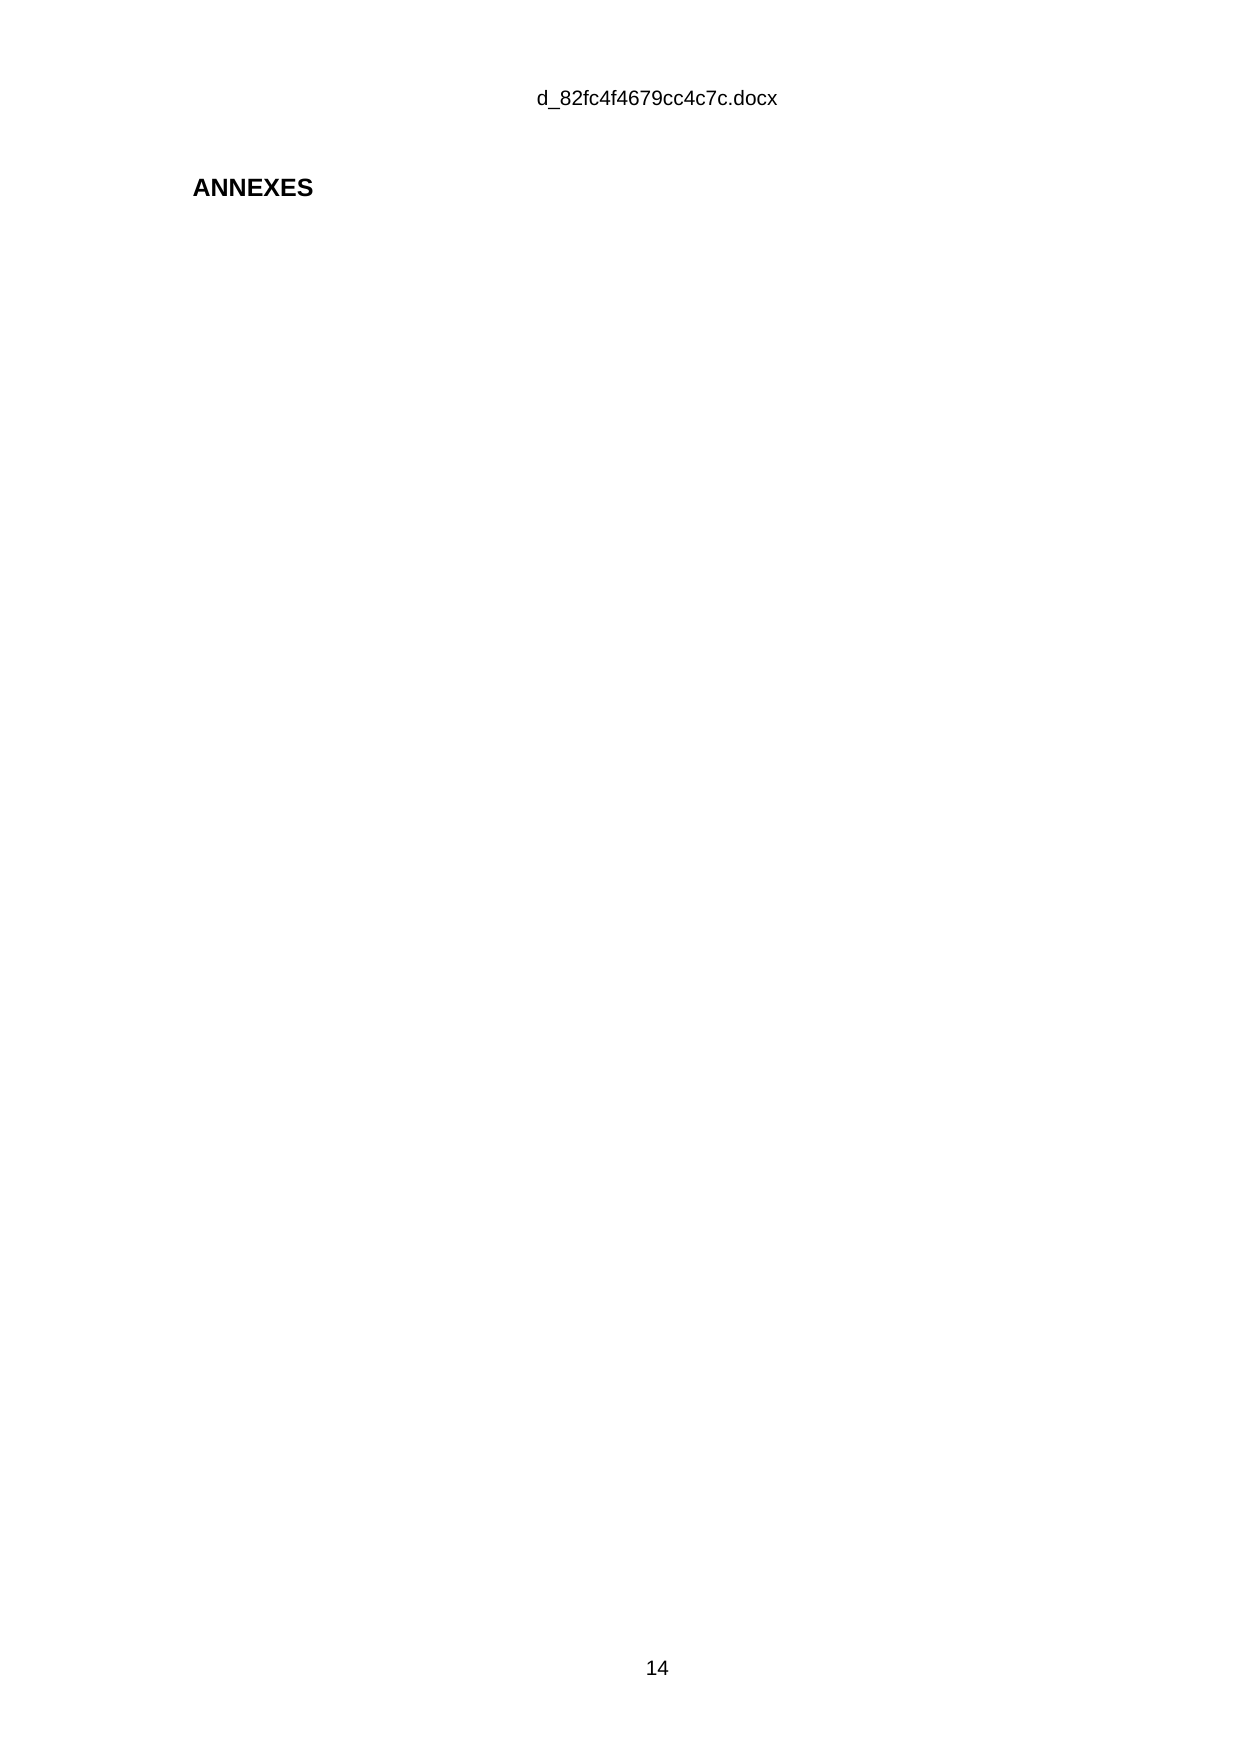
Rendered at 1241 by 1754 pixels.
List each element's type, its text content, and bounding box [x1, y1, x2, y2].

subtitle Annexes [192, 173, 1093, 201]
